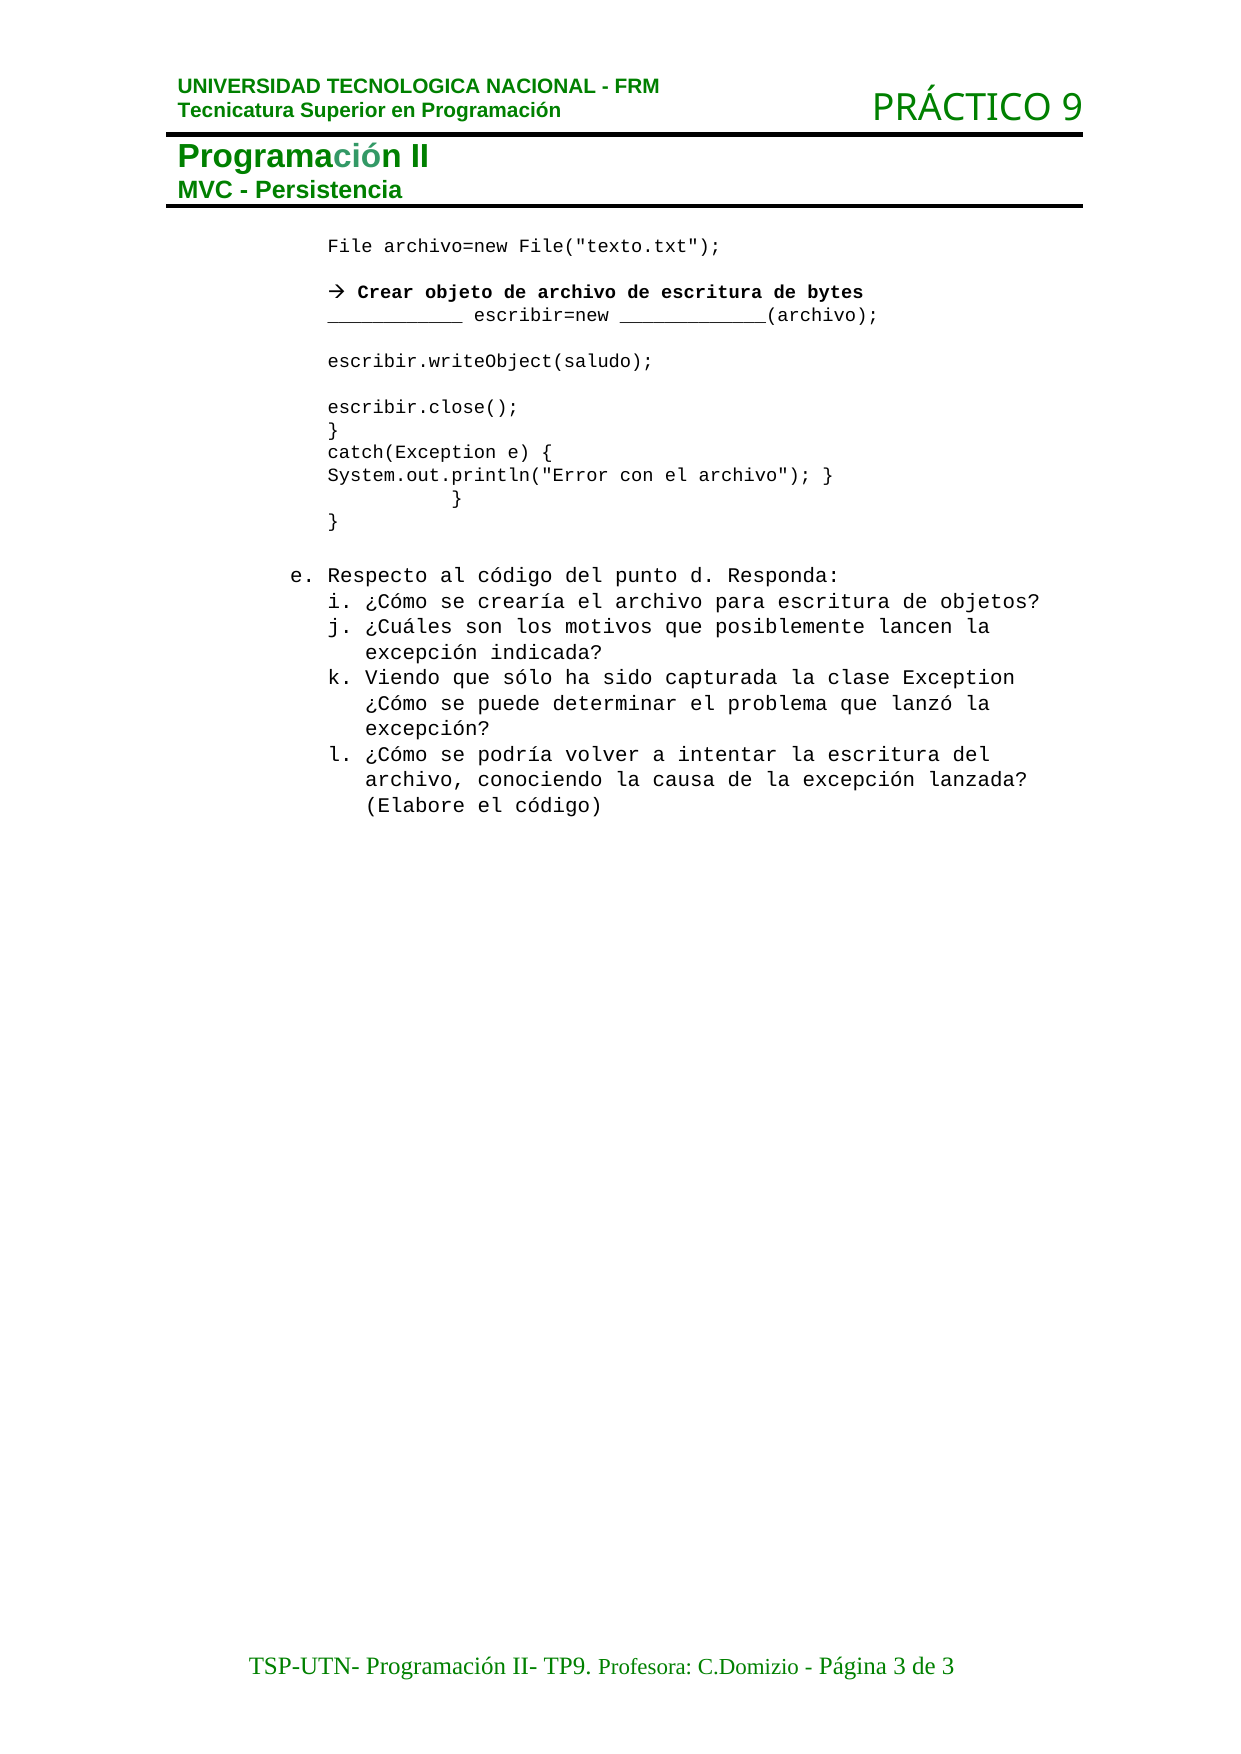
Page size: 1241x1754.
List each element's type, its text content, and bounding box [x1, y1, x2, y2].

list ¿Cómo se crearía el archivo para escritura de objetos? [327, 591, 1063, 614]
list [327, 237, 1063, 304]
list ____________ escribir=new _____________(archivo); escribir.writeObject(saludo); escribir.close(); } catch(Exception e) { System.out.println("Error con el archivo"); } } } [327, 306, 1063, 533]
list Viendo que sólo ha sido capturada la clase Exception ¿Cómo se puede determinar el problema que lanzó la excepción? [327, 667, 1063, 742]
list Respecto al código del punto d. Responda: [290, 565, 1063, 589]
list ¿Cuáles son los motivos que posiblemente lancen la excepción indicada? [327, 616, 1063, 665]
list ¿Cómo se podría volver a intentar la escritura del archivo, conociendo la causa de la excepción lanzada? (Elabore el código) [327, 744, 1063, 818]
